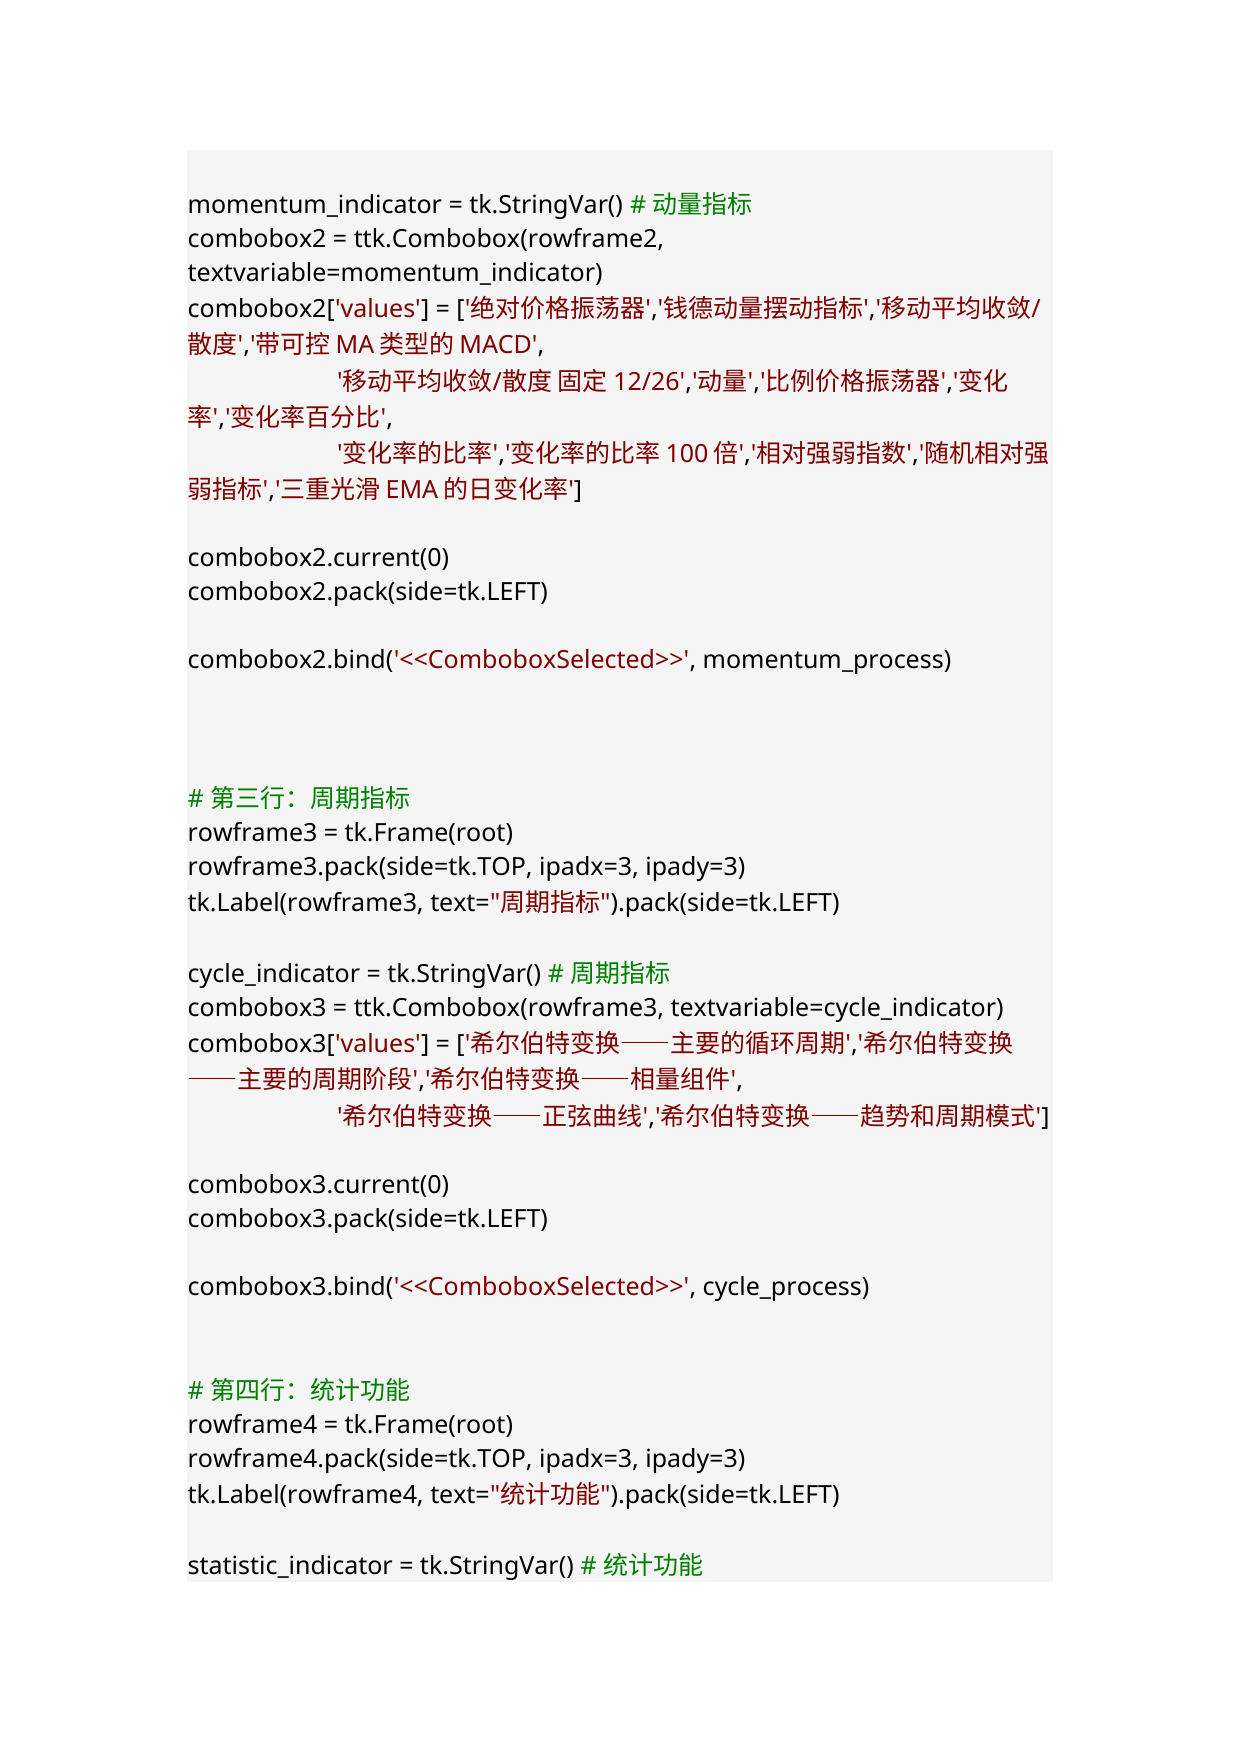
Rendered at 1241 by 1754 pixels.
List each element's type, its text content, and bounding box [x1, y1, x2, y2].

text # 第三行：周期指标 [187, 778, 1053, 815]
text combobox2.current(0) [187, 540, 1053, 574]
text combobox2.bind('<<ComboboxSelected>>', momentum_process) [187, 642, 1053, 676]
text combobox3.current(0) [187, 1166, 1053, 1200]
text combobox2 = ttk.Combobox(rowframe2, textvariable=momentum_indicator) [187, 220, 1053, 288]
text rowframe4 = tk.Frame(root) [187, 1407, 1053, 1441]
text cycle_indicator = tk.StringVar() # 周期指标 [187, 953, 1053, 989]
text combobox2.pack(side=tk.LEFT) [187, 574, 1053, 608]
text tk.Label(rowframe3, text="周期指标").pack(side=tk.LEFT) [187, 883, 1053, 919]
text rowframe3 = tk.Frame(root) [187, 815, 1053, 849]
text tk.Label(rowframe4, text="统计功能").pack(side=tk.LEFT) [187, 1475, 1053, 1511]
text combobox3.pack(side=tk.LEFT) [187, 1200, 1053, 1234]
text combobox3.bind('<<ComboboxSelected>>', cycle_process) [187, 1268, 1053, 1302]
text statistic_indicator = tk.StringVar() # 统计功能 [187, 1545, 1053, 1582]
text '移动平均收敛/散度 固定 12/26','动量','比例价格振荡器','变化率','变化率百分比', [187, 361, 1053, 433]
text '变化率的比率','变化率的比率100倍','相对强弱指数','随机相对强弱指标','三重光滑EMA的日变化率'] [187, 433, 1053, 506]
text '希尔伯特变换——正弦曲线','希尔伯特变换——趋势和周期模式'] [187, 1096, 1053, 1132]
text # 第四行：统计功能 [187, 1371, 1053, 1407]
text combobox3 = ttk.Combobox(rowframe3, textvariable=cycle_indicator) [187, 989, 1053, 1023]
text combobox2['values'] = ['绝对价格振荡器','钱德动量摆动指标','移动平均收敛/散度','带可控MA类型的MACD', [187, 288, 1053, 361]
text momentum_indicator = tk.StringVar() # 动量指标 [187, 184, 1053, 220]
text rowframe3.pack(side=tk.TOP, ipadx=3, ipady=3) [187, 849, 1053, 883]
text combobox3['values'] = ['希尔伯特变换——主要的循环周期','希尔伯特变换——主要的周期阶段','希尔伯特变换——相量组件', [187, 1023, 1053, 1096]
text rowframe4.pack(side=tk.TOP, ipadx=3, ipady=3) [187, 1441, 1053, 1475]
